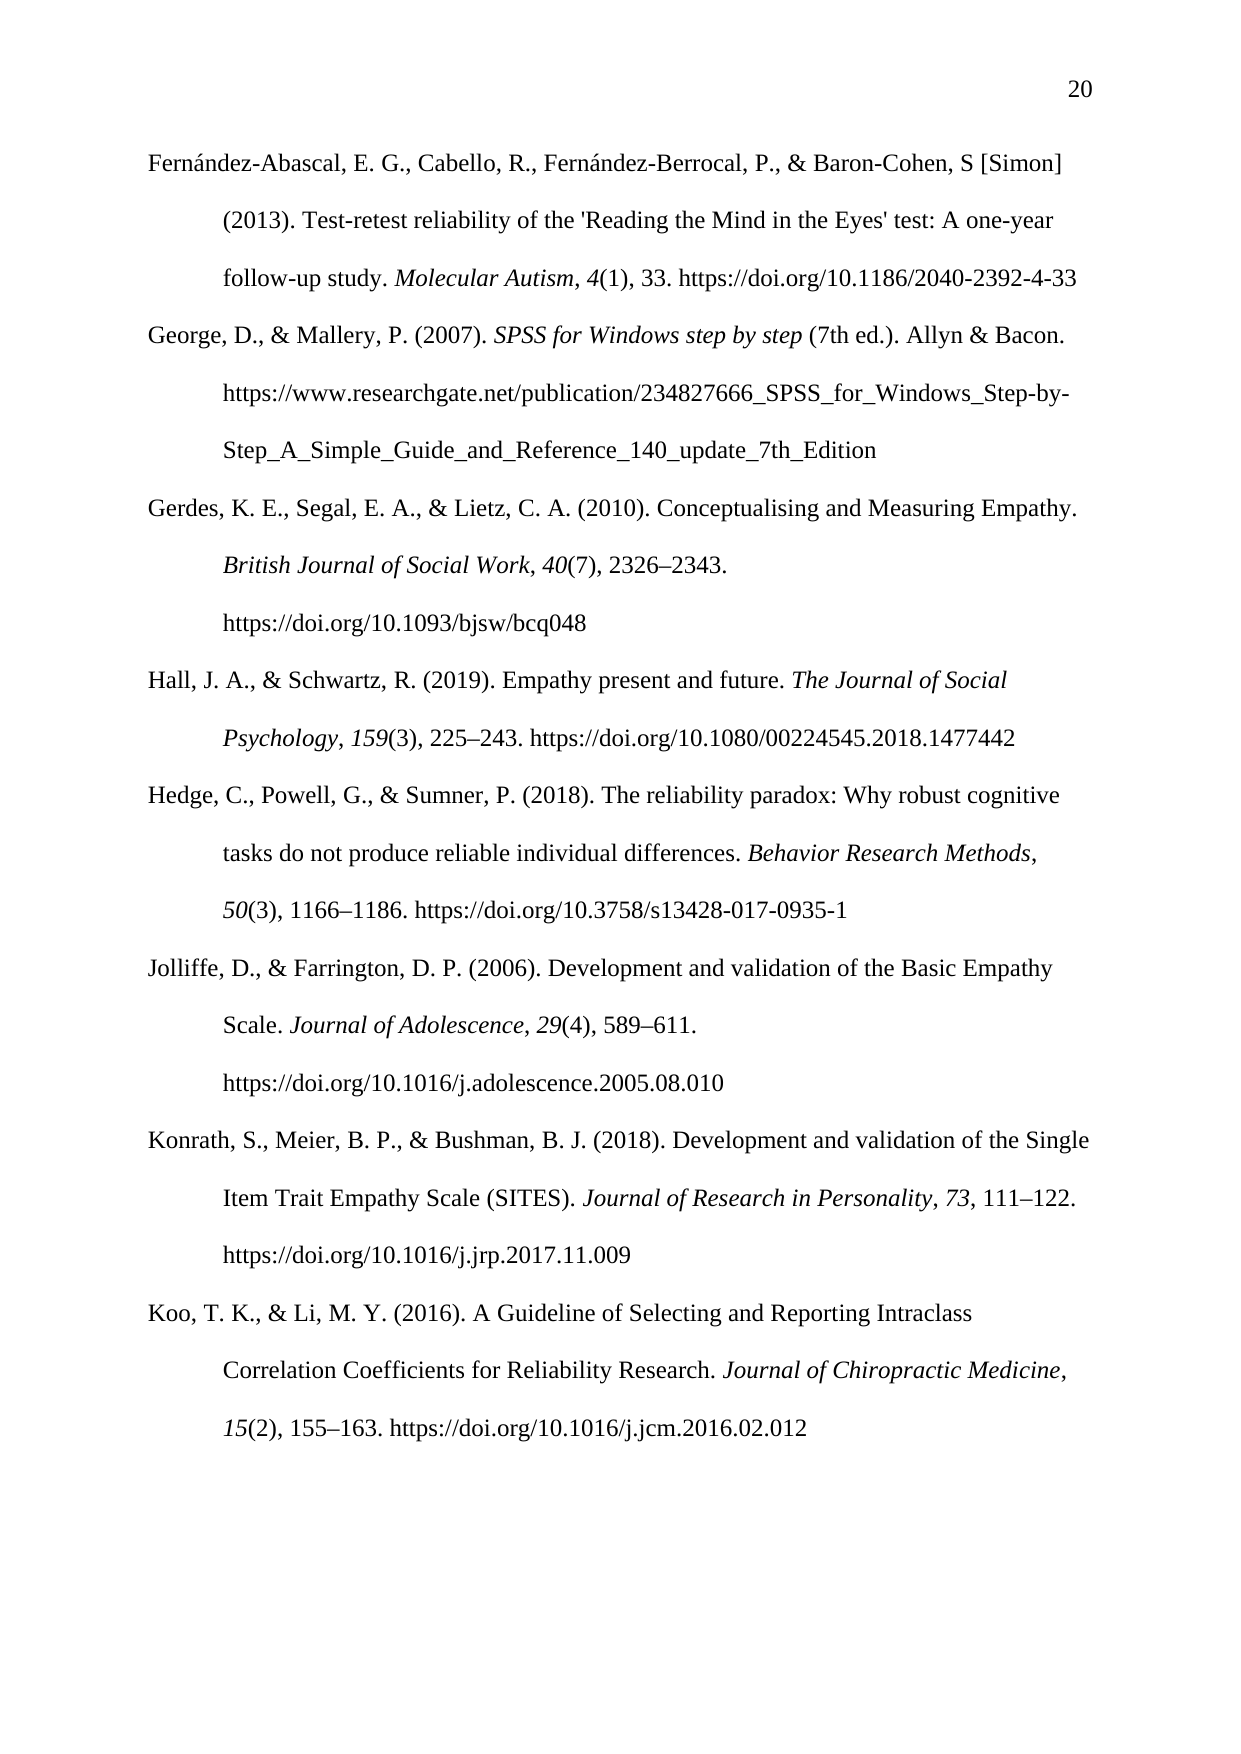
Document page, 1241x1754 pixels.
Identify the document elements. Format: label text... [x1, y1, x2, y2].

text Konrath, S., Meier, B. P., & Bushman, B. J. (2018). Development and validation of the Single Item Trait Empathy Scale (SITES). Journal of Research in Personality, 73, 111–122. https://doi.org/10.1016/j.jrp.2017.11.009 [148, 1125, 1092, 1269]
text Hall, J. A., & Schwartz, R. (2019). Empathy present and future. The Journal of Social Psychology, 159(3), 225–243. https://doi.org/10.1080/00224545.2018.1477442 [148, 665, 1092, 751]
text Fernández-Abascal, E. G., Cabello, R., Fernández-Berrocal, P., & Baron-Cohen, S [Simon] (2013). Test-retest reliability of the 'Reading the Mind in the Eyes' test: A one-year follow-up study. Molecular Autism, 4(1), 33. https://doi.org/10.1186/2040-2392-4-33 [148, 148, 1092, 291]
text Jolliffe, D., & Farrington, D. P. (2006). Development and validation of the Basic Empathy Scale. Journal of Adolescence, 29(4), 589–611. https://doi.org/10.1016/j.adolescence.2005.08.010 [148, 953, 1092, 1096]
text Koo, T. K., & Li, M. Y. (2016). A Guideline of Selecting and Reporting Intraclass Correlation Coefficients for Reliability Research. Journal of Chiropractic Medicine, 15(2), 155–163. https://doi.org/10.1016/j.jcm.2016.02.012 [148, 1298, 1092, 1441]
text Hedge, C., Powell, G., & Sumner, P. (2018). The reliability paradox: Why robust cognitive tasks do not produce reliable individual differences. Behavior Research Methods, 50(3), 1166–1186. https://doi.org/10.3758/s13428-017-0935-1 [148, 780, 1092, 924]
text Gerdes, K. E., Segal, E. A., & Lietz, C. A. (2010). Conceptualising and Measuring Empathy. British Journal of Social Work, 40(7), 2326–2343. https://doi.org/10.1093/bjsw/bcq048 [148, 493, 1092, 636]
text George, D., & Mallery, P. (2007). SPSS for Windows step by step (7th ed.). Allyn & Bacon. https://www.researchgate.net/publication/234827666_SPSS_for_Windows_Step-by-Step_A_Simple_Guide_and_Reference_140_update_7th_Edition [148, 320, 1092, 464]
